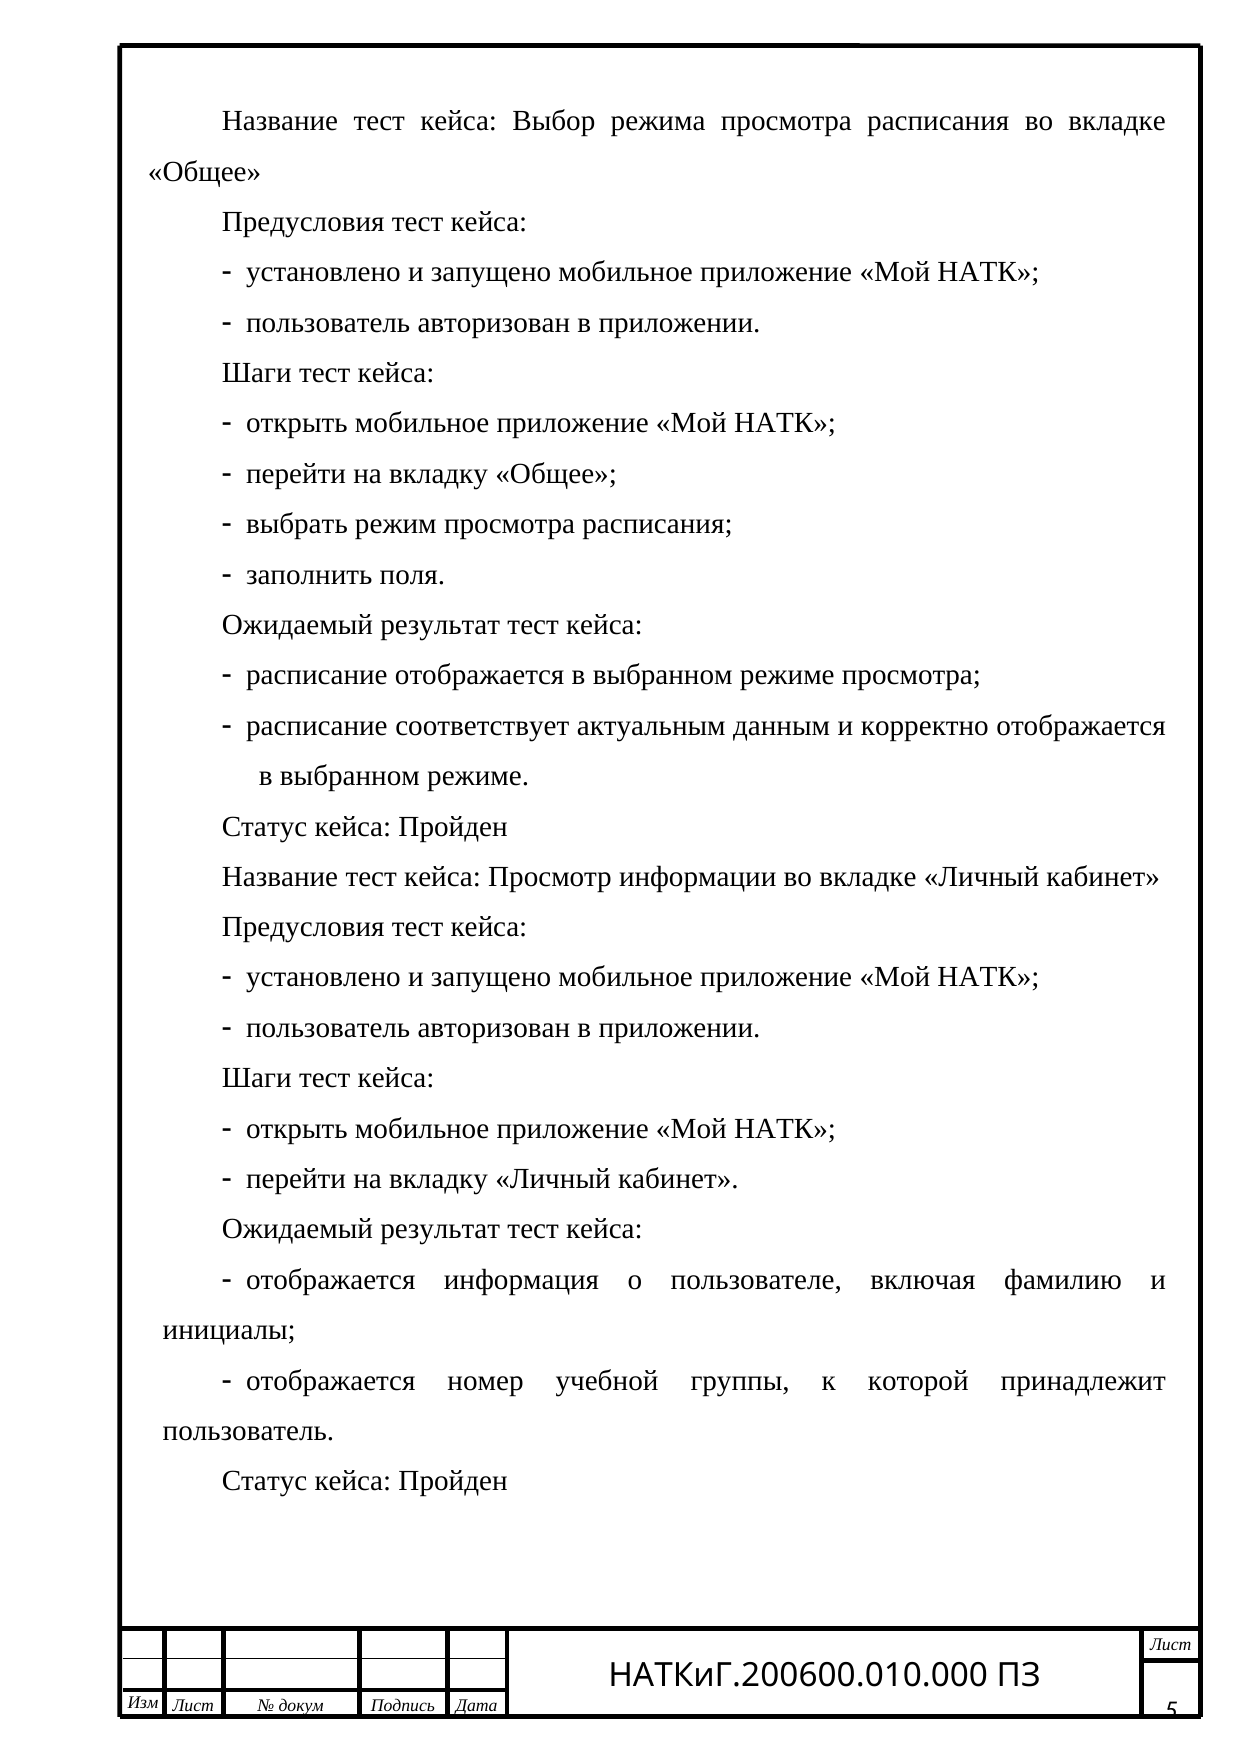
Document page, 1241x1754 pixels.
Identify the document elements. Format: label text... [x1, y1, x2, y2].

text Предусловия тест кейса: [148, 909, 1167, 943]
list отображается номер учебной группы, к которой принадлежит пользователь. [162, 1363, 1167, 1447]
list пользователь авторизован в приложении. [222, 1010, 1167, 1044]
text Название тест кейса: Выбор режима просмотра расписания во вкладке «Общее» [148, 103, 1167, 187]
text Название тест кейса: Просмотр информации во вкладке «Личный кабинет» [148, 859, 1167, 892]
text Шаги тест кейса: [148, 355, 1167, 389]
list установлено и запущено мобильное приложение «Мой НАТК»; [222, 254, 1167, 288]
text Статус кейса: Пройден [148, 1463, 1167, 1497]
list открыть мобильное приложение «Мой НАТК»; [222, 406, 1167, 439]
text Ожидаемый результат тест кейса: [148, 1212, 1167, 1245]
list расписание соответствует актуальным данным и корректно отображается в выбранном режиме. [222, 708, 1167, 792]
text Предусловия тест кейса: [148, 204, 1167, 238]
list перейти на вкладку «Личный кабинет». [222, 1161, 1167, 1195]
list расписание отображается в выбранном режиме просмотра; [222, 657, 1167, 691]
list открыть мобильное приложение «Мой НАТК»; [222, 1111, 1167, 1144]
text Ожидаемый результат тест кейса: [148, 607, 1167, 641]
list пользователь авторизован в приложении. [222, 305, 1167, 338]
list заполнить поля. [222, 557, 1167, 590]
list установлено и запущено мобильное приложение «Мой НАТК»; [222, 959, 1167, 993]
text Шаги тест кейса: [148, 1060, 1167, 1094]
list перейти на вкладку «Общее»; [222, 456, 1167, 489]
list отображается информация о пользователе, включая фамилию и инициалы; [162, 1262, 1167, 1346]
text Статус кейса: Пройден [148, 809, 1167, 842]
list выбрать режим просмотра расписания; [222, 506, 1167, 540]
